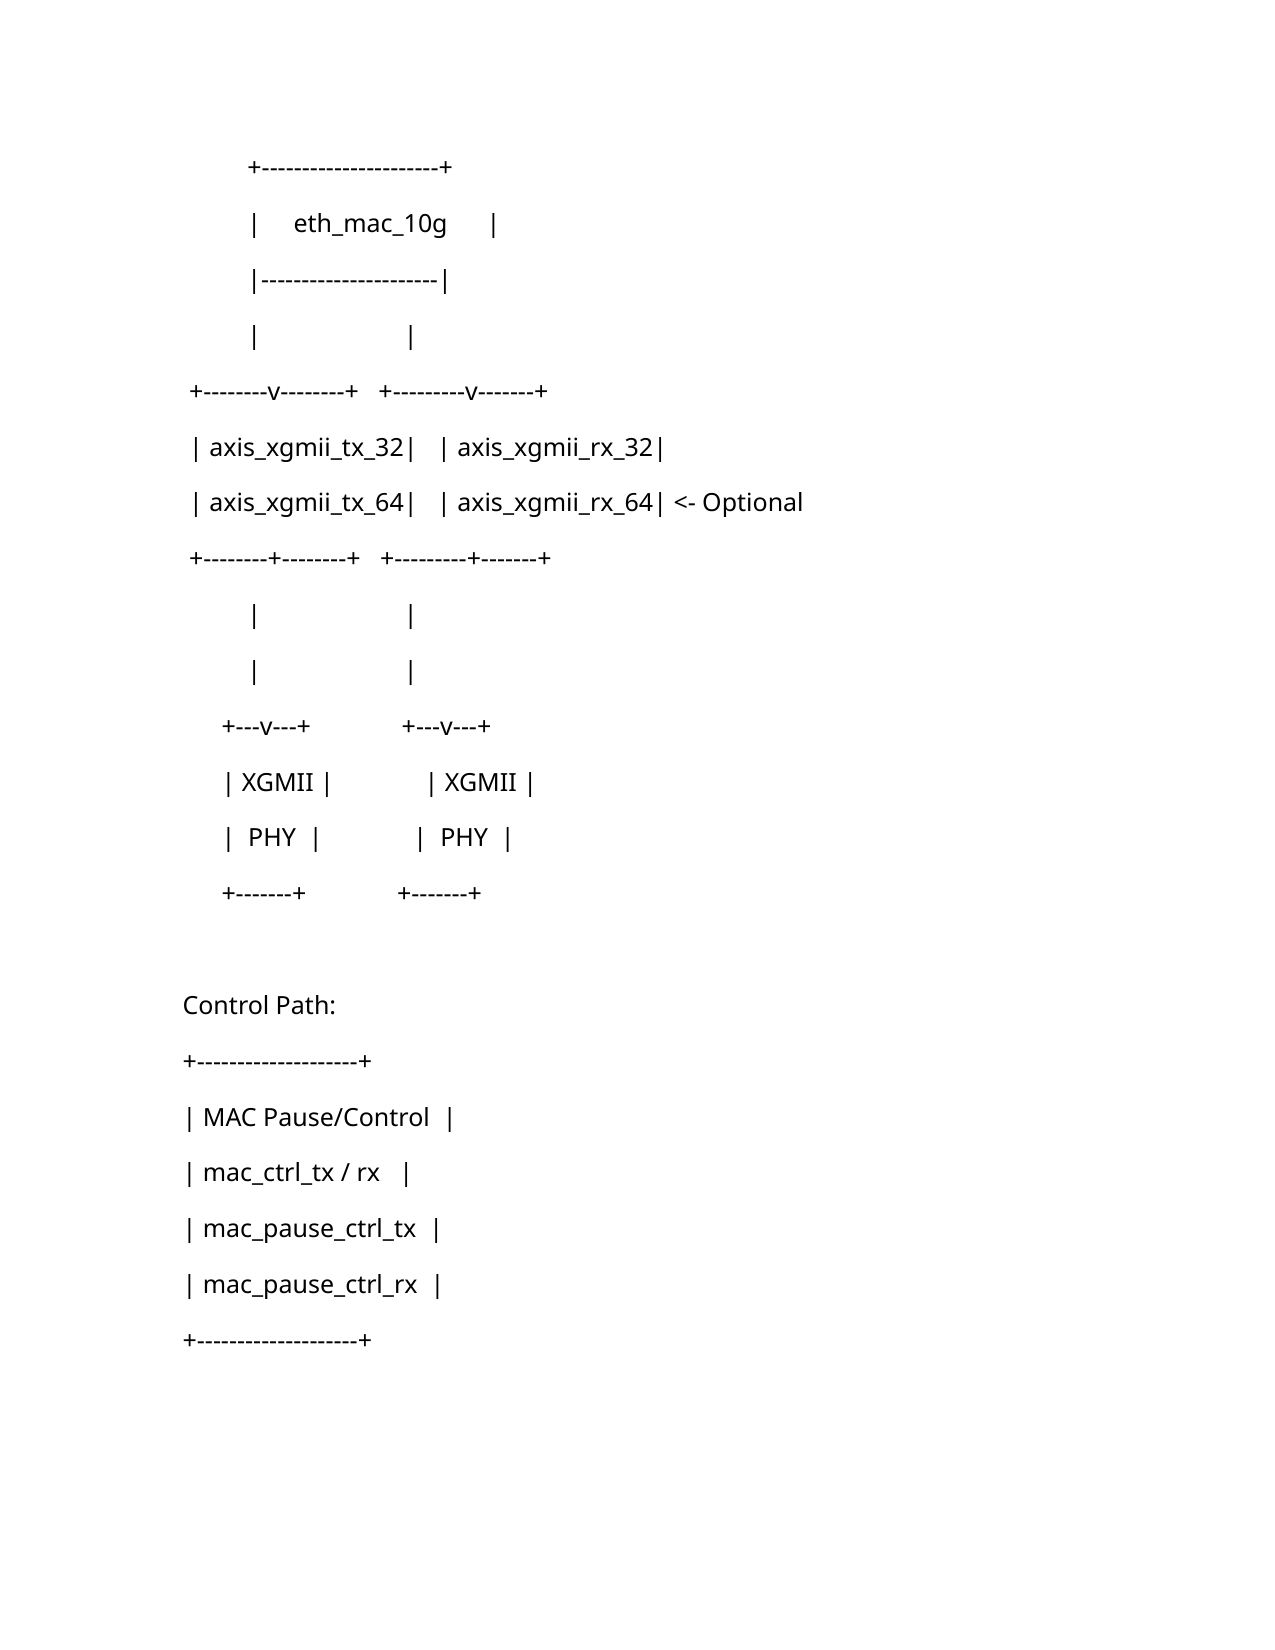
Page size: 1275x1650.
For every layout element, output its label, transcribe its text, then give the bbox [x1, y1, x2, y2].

text | XGMII | | XGMII | [150, 764, 1125, 798]
text | axis_xgmii_tx_64| | axis_xgmii_rx_64| <- Optional [150, 485, 1125, 519]
text +----------------------+ [150, 150, 1125, 184]
text +-------+ +-------+ [150, 876, 1125, 910]
text | | [150, 597, 1125, 631]
text | mac_pause_ctrl_rx | [150, 1267, 1125, 1301]
text +--------+--------+ +---------+-------+ [150, 541, 1125, 575]
text +---v---+ +---v---+ [150, 708, 1125, 742]
text Control Path: [150, 987, 1125, 1022]
text | axis_xgmii_tx_32| | axis_xgmii_rx_32| [150, 429, 1125, 463]
text | PHY | | PHY | [150, 820, 1125, 854]
text |----------------------| [150, 262, 1125, 296]
text +--------v--------+ +---------v-------+ [150, 373, 1125, 407]
text | MAC Pause/Control | [150, 1099, 1125, 1133]
text | eth_mac_10g | [150, 206, 1125, 240]
text | | [150, 652, 1125, 687]
text +--------------------+ [150, 1322, 1125, 1357]
text | mac_pause_ctrl_tx | [150, 1211, 1125, 1245]
text | | [150, 317, 1125, 352]
text | mac_ctrl_tx / rx | [150, 1155, 1125, 1189]
text +--------------------+ [150, 1043, 1125, 1077]
